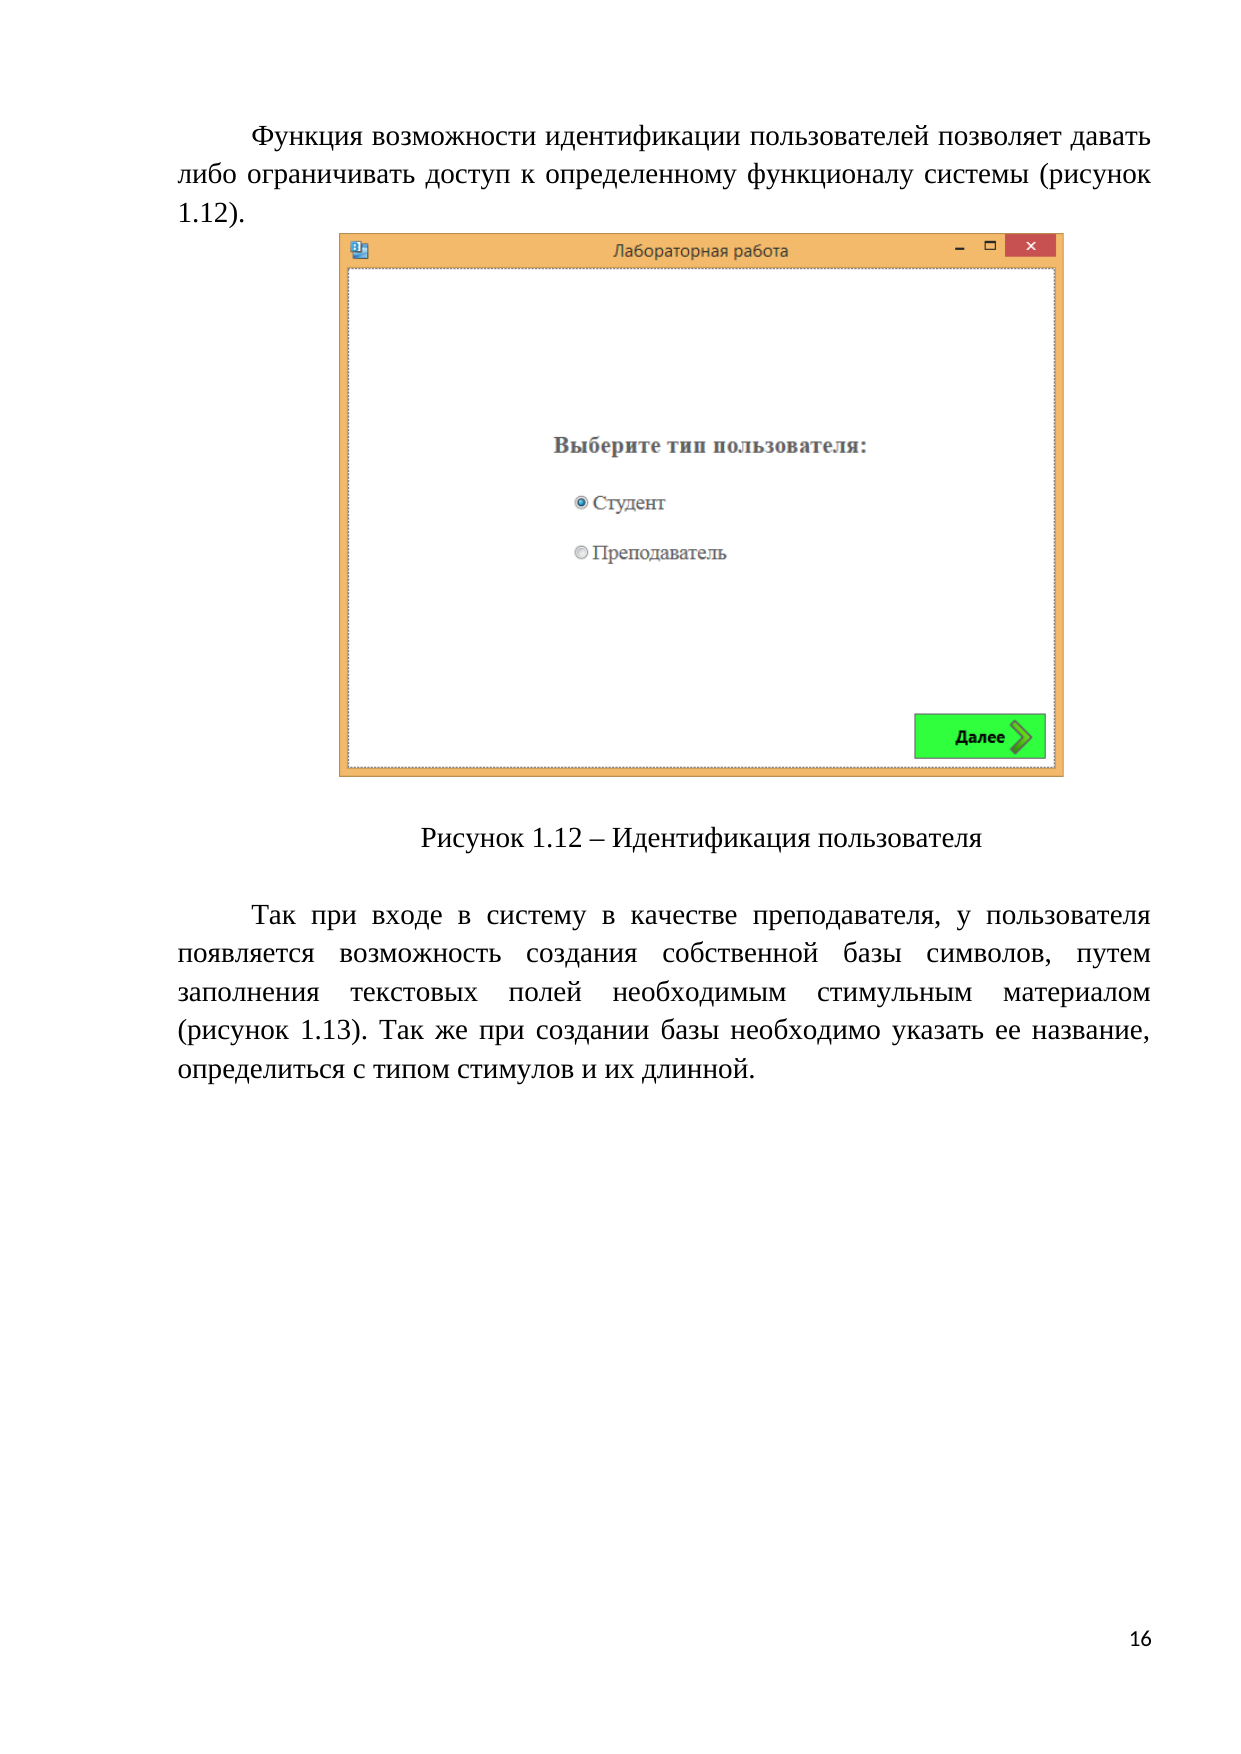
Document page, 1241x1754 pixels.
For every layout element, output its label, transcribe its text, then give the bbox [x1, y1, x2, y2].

text Функция возможности идентификации пользователей позволяет давать либо ограничивать доступ к определенному функционалу системы (рисунок 1.12). [177, 118, 1152, 229]
picture [339, 233, 1064, 777]
text Так при входе в систему в качестве преподавателя, у пользователя появляется возможность создания собственной базы символов, путем заполнения текстовых полей необходимым стимульным материалом (рисунок 1.13). Так же при создании базы необходимо указать ее название, определиться с типом стимулов и их длинной. [177, 897, 1152, 1084]
text Рисунок 1.12 – Идентификация пользователя [177, 820, 1152, 853]
